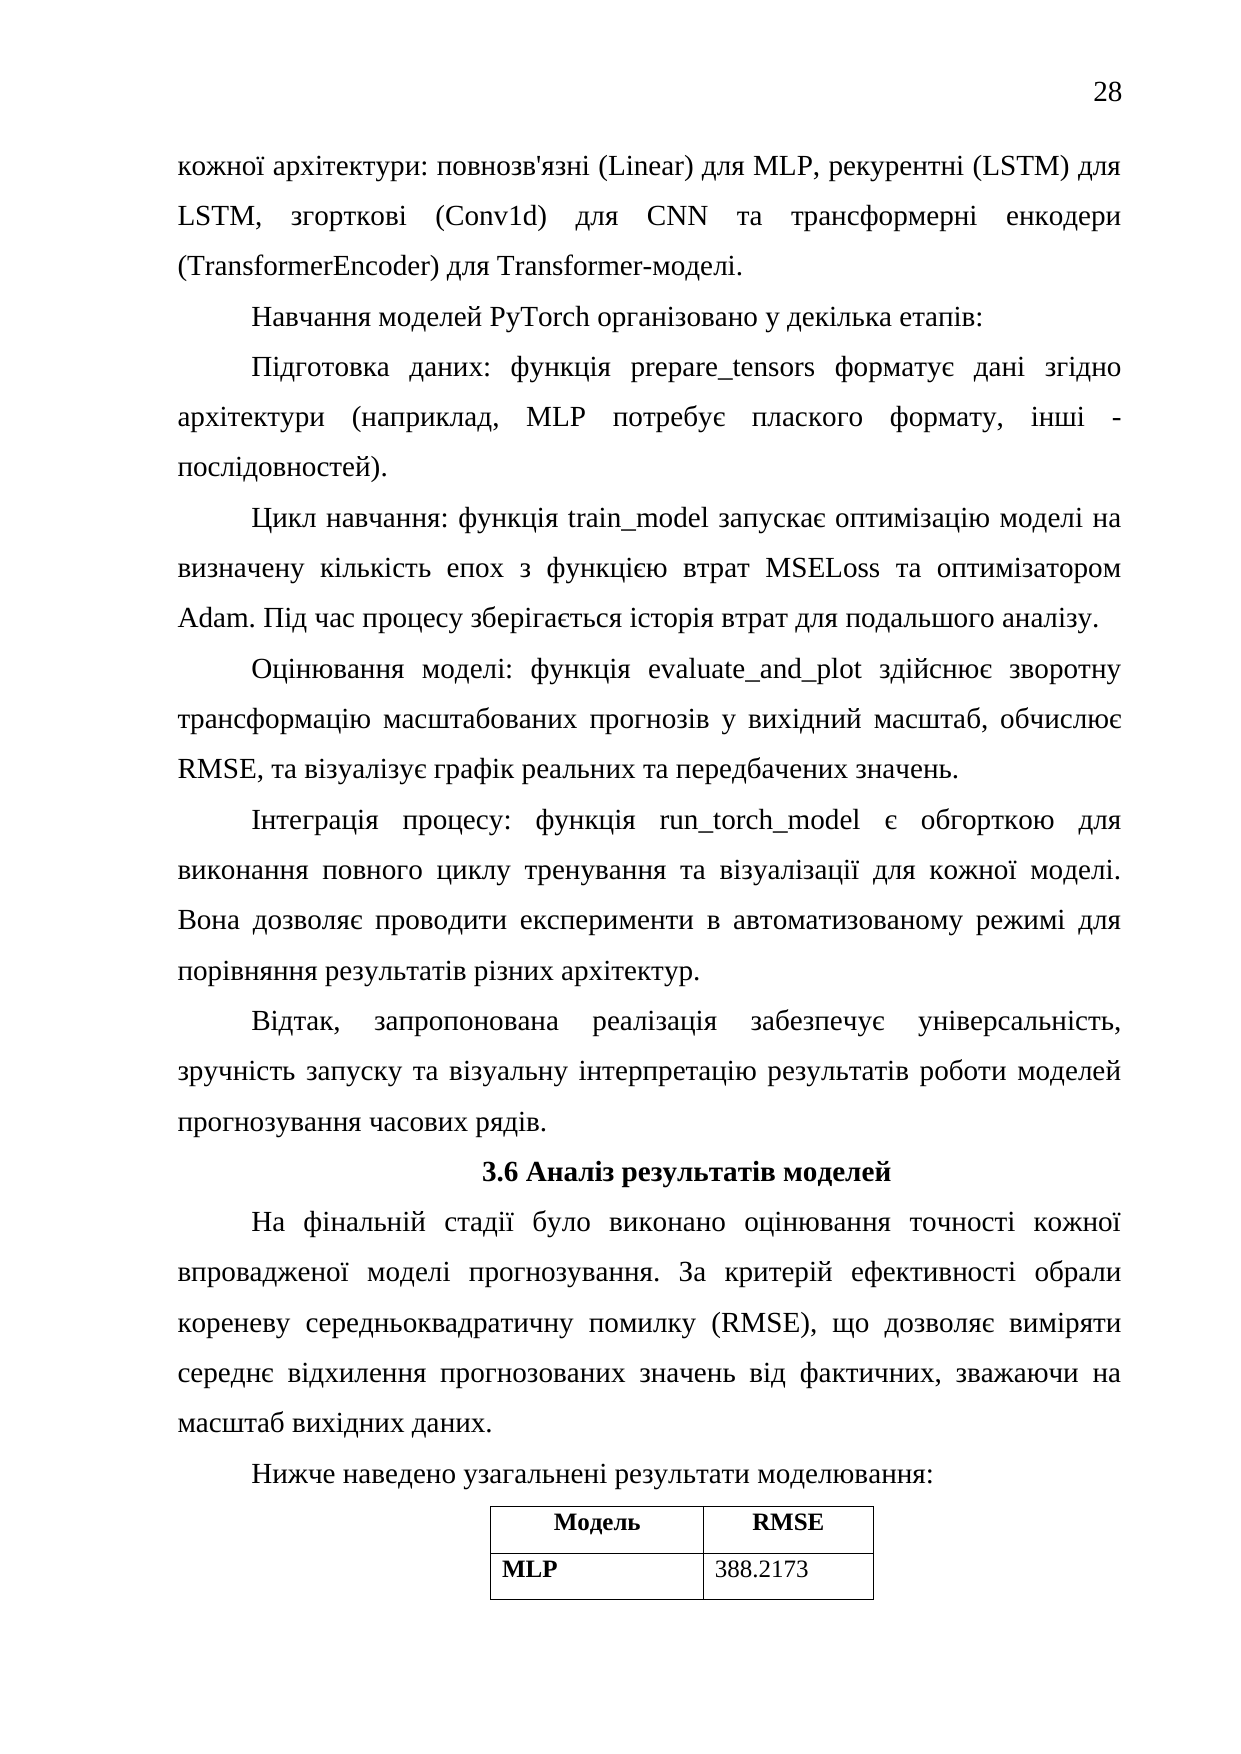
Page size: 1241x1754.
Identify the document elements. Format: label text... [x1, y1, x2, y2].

text Інтеграція процесу: функція run_torch_model є обгорткою для виконання повного циклу тренування та візуалізації для кожної моделі. Вона дозволяє проводити експерименти в автоматизованому режимі для порівняння результатів різних архітектур. [177, 802, 1122, 986]
text Підготовка даних: функція prepare_tensors форматує дані згідно архітектури (наприклад, MLP потребує плаского формату, інші - послідовностей). [177, 349, 1122, 483]
text Навчання моделей PyTorch організовано у декілька етапів: [177, 299, 1122, 332]
text Відтак, запропонована реалізація забезпечує універсальність, зручність запуску та візуальну інтерпретацію результатів роботи моделей прогнозування часових рядів. [177, 1003, 1122, 1137]
text Нижче наведено узагальнені результати моделювання: [177, 1456, 1122, 1489]
text Цикл навчання: функція train_model запускає оптимізацію моделі на визначену кількість епох з функцією втрат MSELoss та оптимізатором Adam. Під час процесу зберігається історія втрат для подальшого аналізу. [177, 500, 1122, 634]
table_header RMSE [704, 1507, 873, 1553]
text На фінальній стадії було виконано оцінювання точності кожної впровадженої моделі прогнозування. За критерій ефективності обрали кореневу середньоквадратичну помилку (RMSE), що дозволяє виміряти середнє відхилення прогнозованих значень від фактичних, зважаючи на масштаб вихідних даних. [177, 1204, 1122, 1439]
table_cell 388.2173 [704, 1554, 873, 1599]
subtitle 3.6 Аналіз результатів моделей [177, 1154, 1122, 1187]
table_cell MLP [491, 1554, 703, 1599]
table_header Модель [491, 1507, 703, 1553]
text Оцінювання моделі: функція evaluate_and_plot здійснює зворотну трансформацію масштабованих прогнозів у вихідний масштаб, обчислює RMSE, та візуалізує графік реальних та передбачених значень. [177, 651, 1122, 785]
